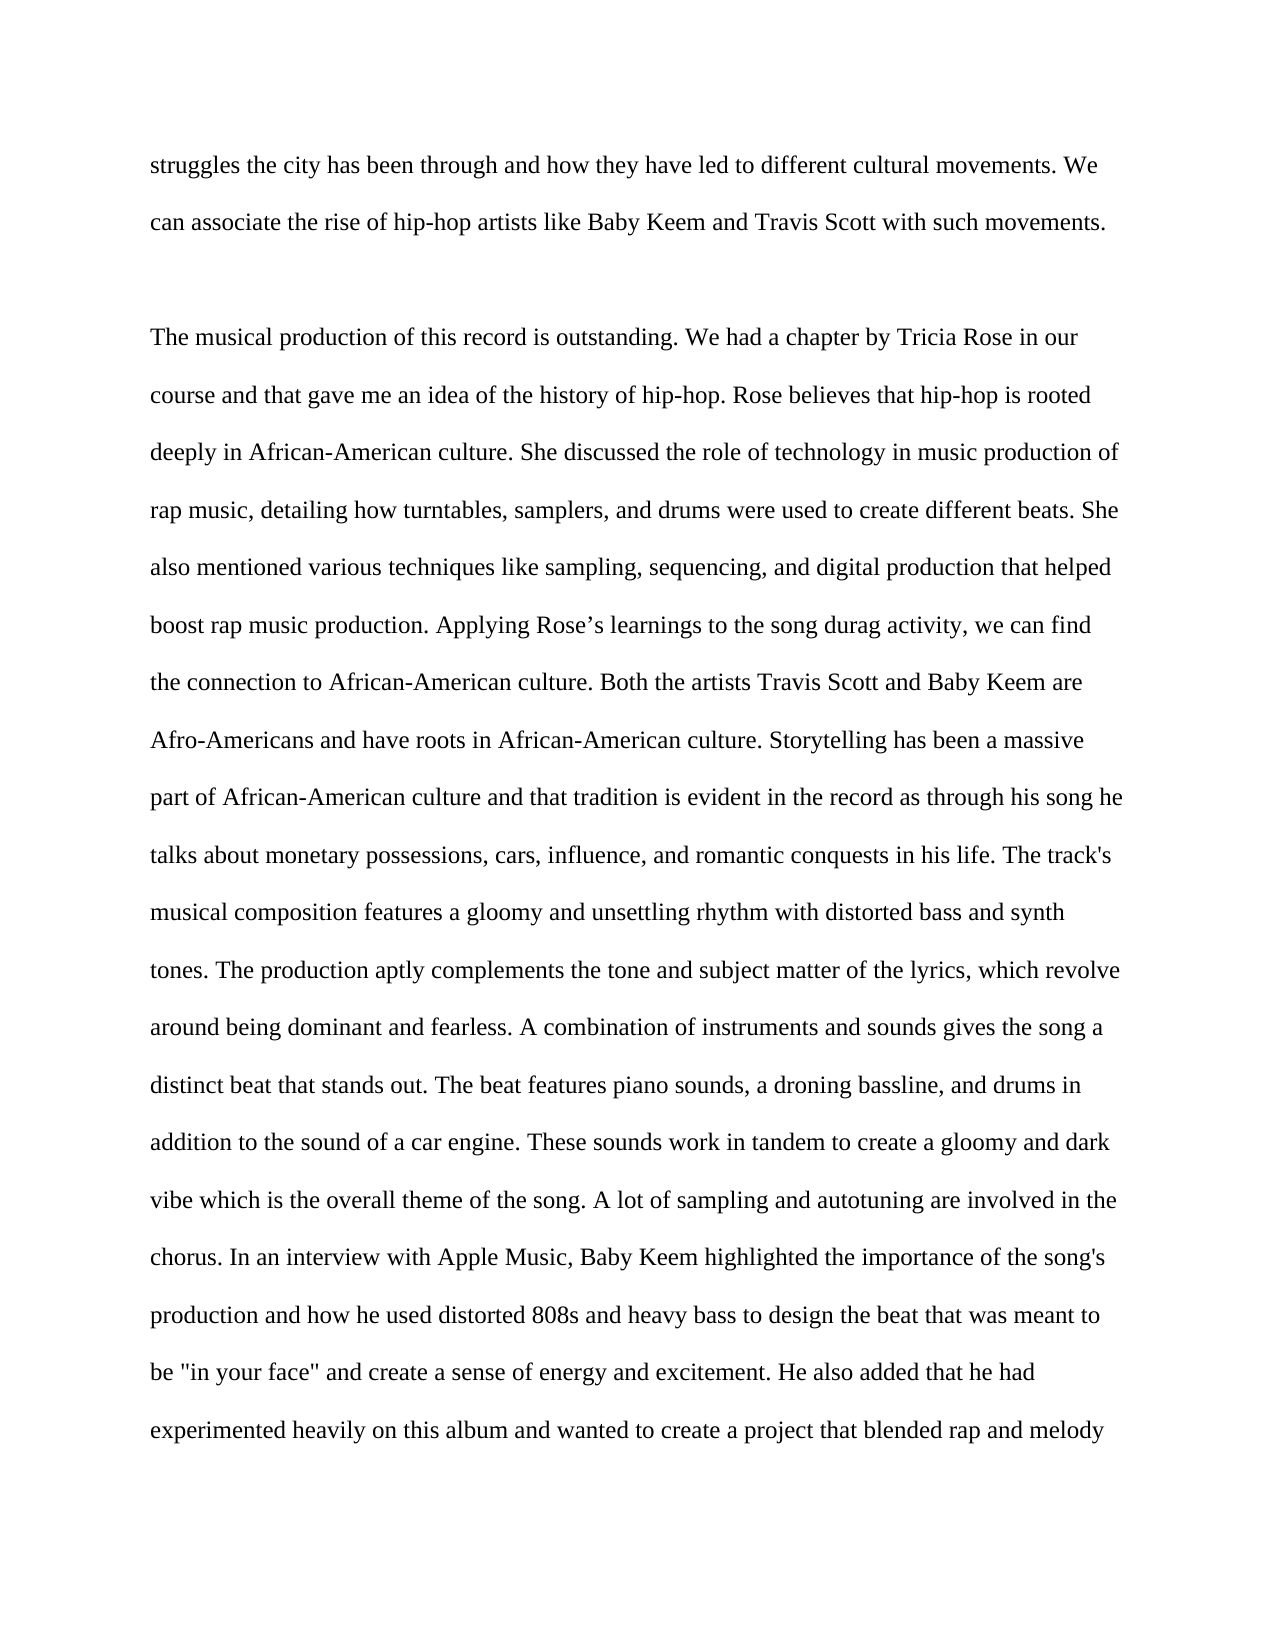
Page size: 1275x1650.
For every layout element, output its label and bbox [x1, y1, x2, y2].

text [150, 322, 1125, 1444]
text [150, 150, 1125, 236]
